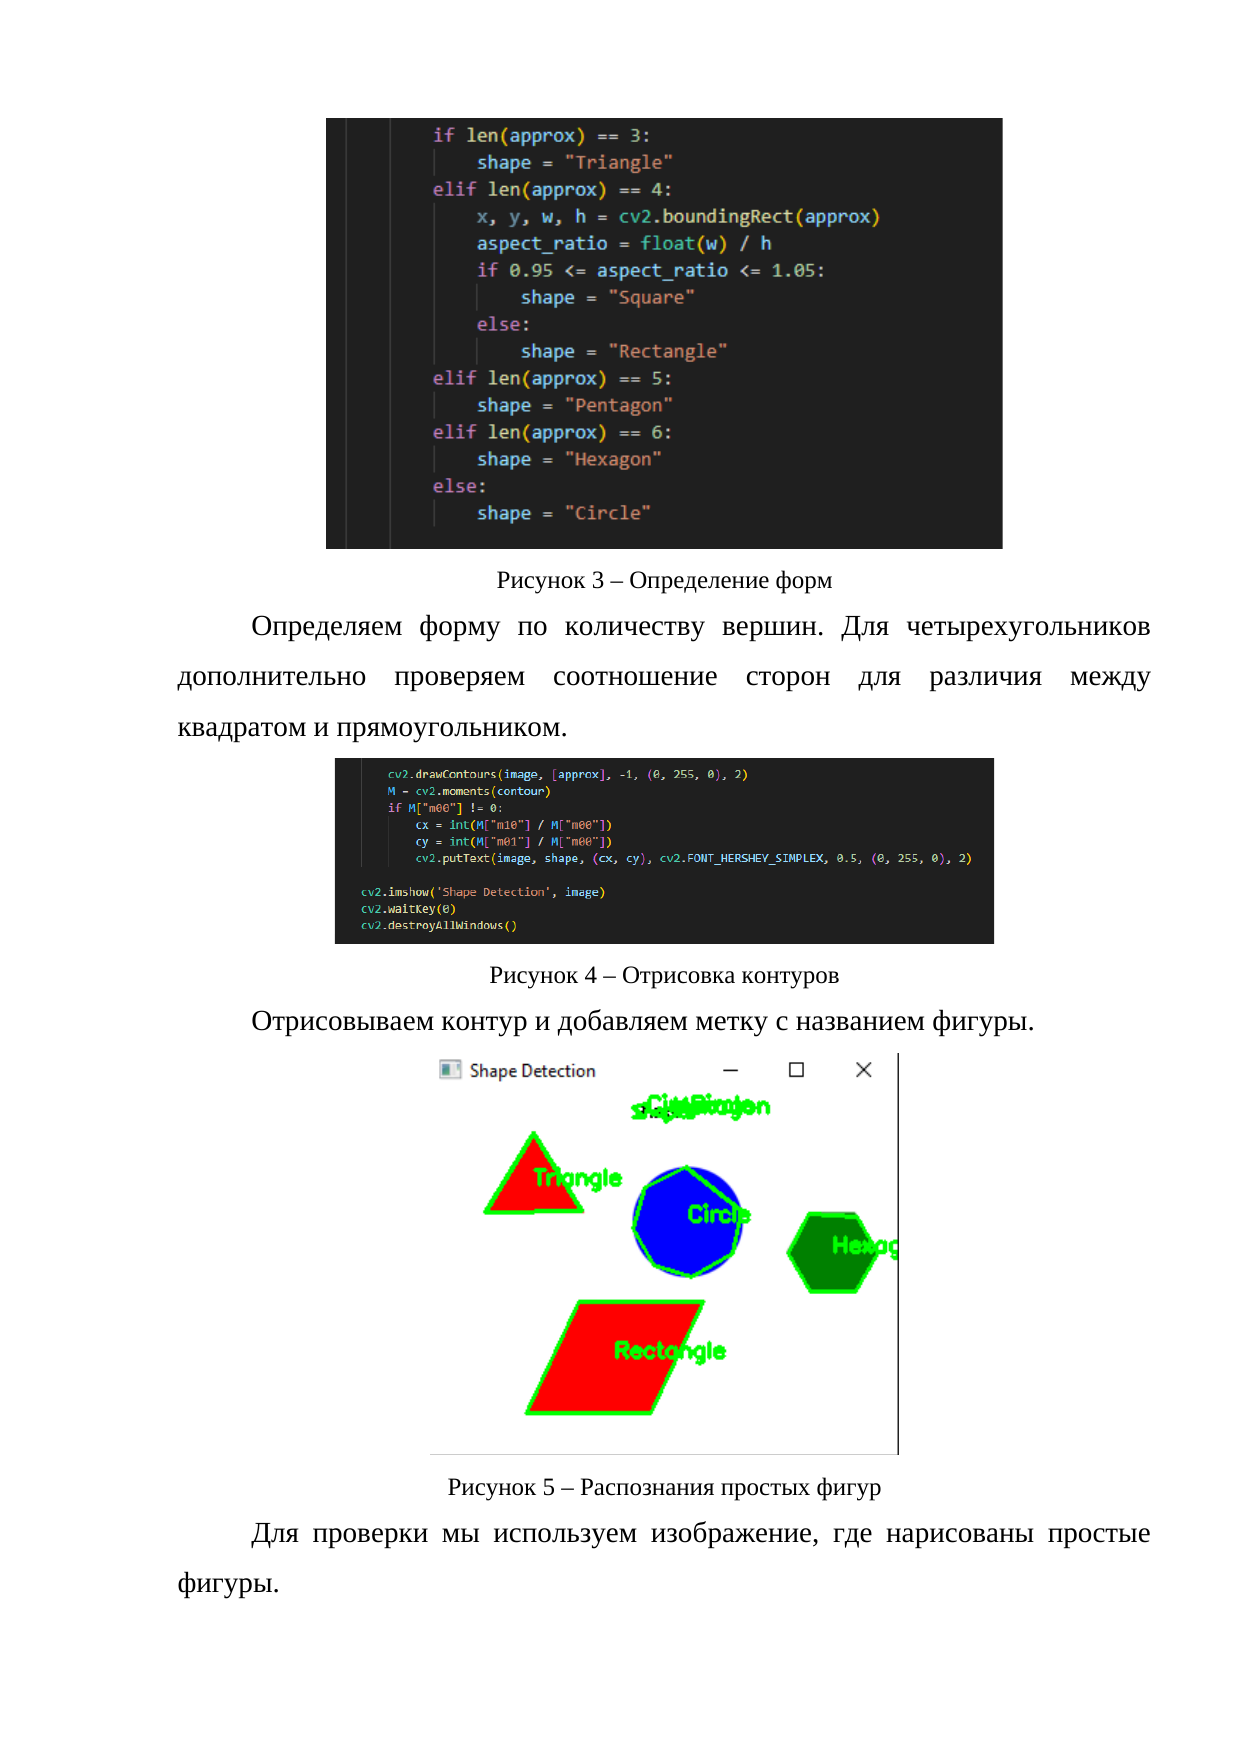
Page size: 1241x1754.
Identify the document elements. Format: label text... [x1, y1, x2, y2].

subtitle Определяем форму по количеству вершин. Для четырехугольников дополнительно проверяем соотношение сторон для различия между квадратом и прямоугольником. [177, 608, 1152, 742]
picture [326, 118, 1003, 549]
subtitle Рисунок 3 – Определение форм [177, 565, 1152, 594]
subtitle Для проверки мы используем изображение, где нарисованы простые фигуры. [177, 1515, 1152, 1599]
picture [334, 758, 995, 944]
subtitle Отрисовываем контур и добавляем метку с названием фигуры. [177, 1003, 1152, 1037]
subtitle Рисунок 4 – Отрисовка контуров [177, 960, 1152, 989]
picture [430, 1053, 899, 1455]
subtitle Рисунок 5 – Распознания простых фигур [177, 1472, 1152, 1500]
